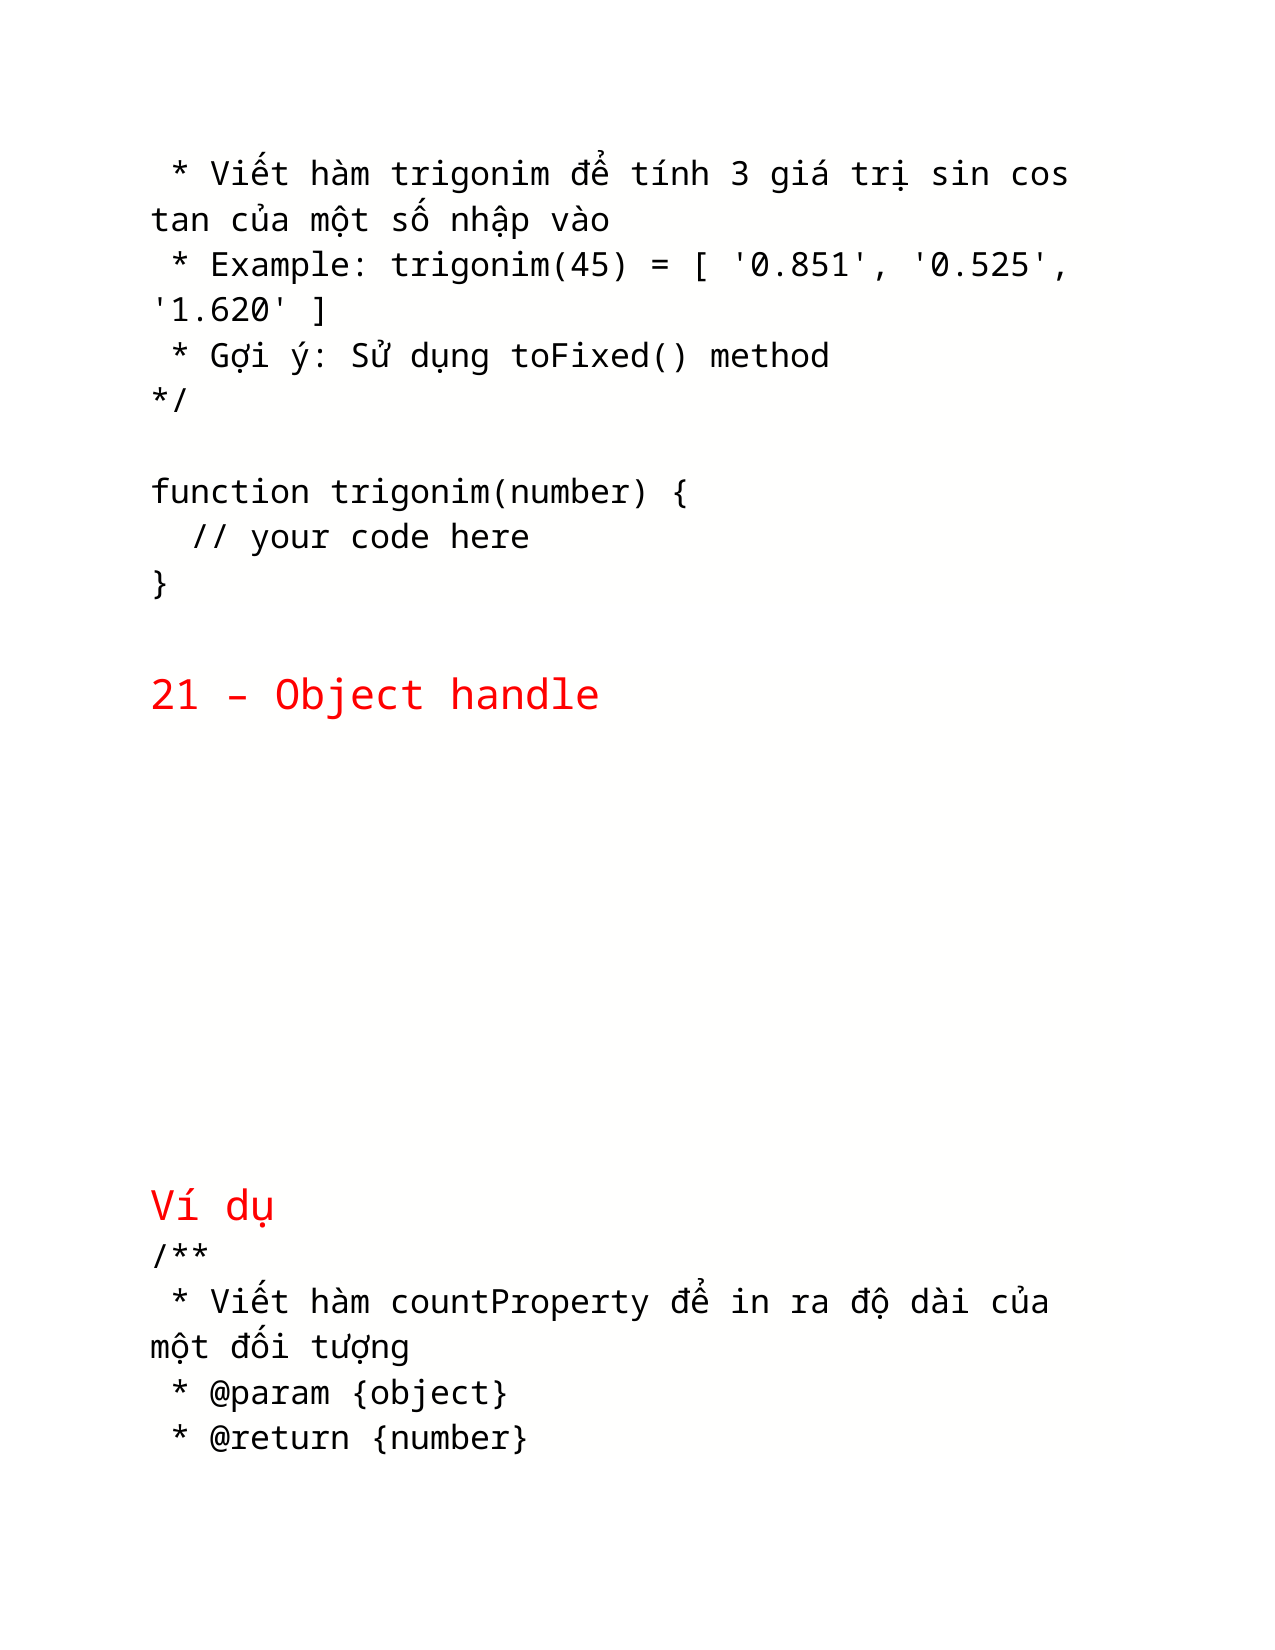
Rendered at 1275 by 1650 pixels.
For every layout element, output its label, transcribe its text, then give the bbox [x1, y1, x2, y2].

text * Example: trigonim(45) = [ '0.851', '0.525', '1.620' ] [150, 241, 1125, 332]
text /** [150, 1232, 1125, 1278]
text * @return {number} [150, 1414, 1125, 1459]
text // your code here [150, 513, 1125, 559]
text Ví dụ [150, 1176, 1125, 1232]
text * Gợi ý: Sử dụng toFixed() method [150, 332, 1125, 377]
text * Viết hàm trigonim để tính 3 giá trị sin cos tan của một số nhập vào [150, 150, 1125, 241]
text function trigonim(number) { [150, 468, 1125, 513]
text */ [150, 377, 1125, 422]
text } [150, 559, 1125, 604]
text * Viết hàm countProperty để in ra độ dài của một đối tượng [150, 1278, 1125, 1369]
text 21 – Object handle [150, 665, 1125, 722]
text * @param {object} [150, 1369, 1125, 1414]
